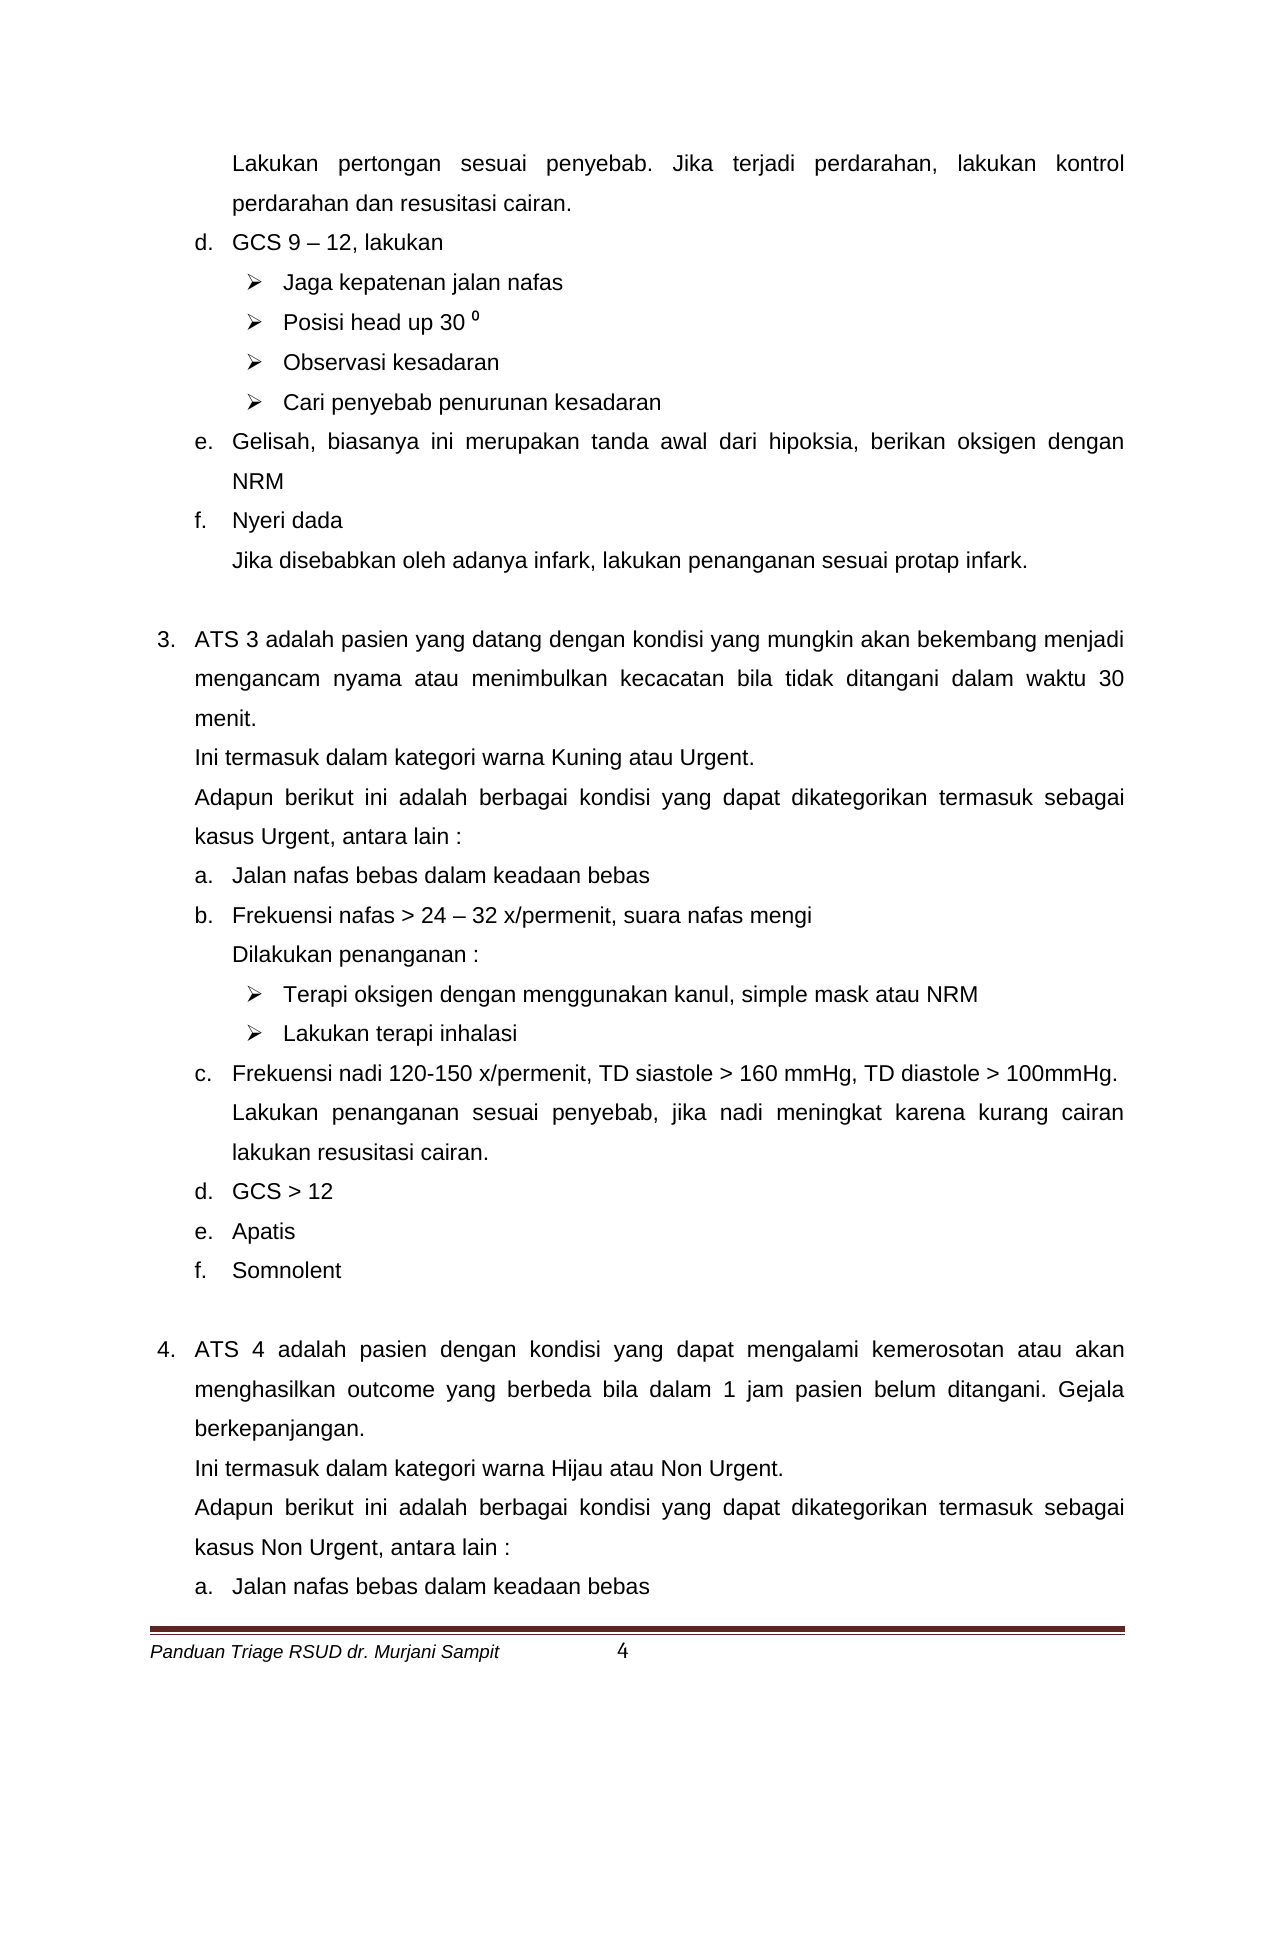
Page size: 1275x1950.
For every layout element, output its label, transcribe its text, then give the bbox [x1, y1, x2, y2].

list Adapun berikut ini adalah berbagai kondisi yang dapat dikategorikan termasuk sebagai kasus Urgent, antara lain : [194, 783, 1125, 849]
list Lakukan penanganan sesuai penyebab, jika nadi meningkat karena kurang cairan lakukan resusitasi cairan. [232, 1099, 1125, 1165]
list Posisi head up 30 ⁰ [245, 308, 1125, 336]
list Apatis [194, 1218, 1125, 1244]
list Gelisah, biasanya ini merupakan tanda awal dari hipoksia, berikan oksigen dengan NRM [194, 428, 1125, 494]
list Jalan nafas bebas dalam keadaan bebas [194, 862, 1125, 889]
list Observasi kesadaran [245, 349, 1125, 376]
list Somnolent [194, 1257, 1125, 1284]
list Terapi oksigen dengan menggunakan kanul, simple mask atau NRM [245, 981, 1125, 1007]
list GCS 9 – 12, lakukan [194, 229, 1125, 255]
list Jalan nafas bebas dalam keadaan bebas [194, 1573, 1125, 1599]
list Ini termasuk dalam kategori warna Kuning atau Urgent. [194, 744, 1125, 770]
list Jika disebabkan oleh adanya infark, lakukan penanganan sesuai protap infark. [232, 547, 1125, 573]
list Nyeri dada [194, 507, 1125, 533]
list Cari penyebab penurunan kesadaran [245, 389, 1125, 415]
list Frekuensi nadi 120-150 x/permenit, TD siastole > 160 mmHg, TD diastole > 100mmHg. [194, 1060, 1125, 1086]
list GCS > 12 [194, 1178, 1125, 1205]
list Jaga kepatenan jalan nafas [245, 268, 1125, 295]
list Lakukan pertongan sesuai penyebab. Jika terjadi perdarahan, lakukan kontrol perdarahan dan resusitasi cairan. [232, 150, 1125, 216]
list Frekuensi nafas > 24 – 32 x/permenit, suara nafas mengi [194, 902, 1125, 928]
list Adapun berikut ini adalah berbagai kondisi yang dapat dikategorikan termasuk sebagai kasus Non Urgent, antara lain : [194, 1494, 1125, 1560]
list Dilakukan penanganan : [232, 941, 1125, 968]
list ATS 3 adalah pasien yang datang dengan kondisi yang mungkin akan bekembang menjadi mengancam nyama atau menimbulkan kecacatan bila tidak ditangani dalam waktu 30 menit. [157, 626, 1125, 731]
list Ini termasuk dalam kategori warna Hijau atau Non Urgent. [194, 1455, 1125, 1481]
list Lakukan terapi inhalasi [245, 1020, 1125, 1047]
list ATS 4 adalah pasien dengan kondisi yang dapat mengalami kemerosotan atau akan menghasilkan outcome yang berbeda bila dalam 1 jam pasien belum ditangani. Gejala berkepanjangan. [157, 1336, 1125, 1442]
